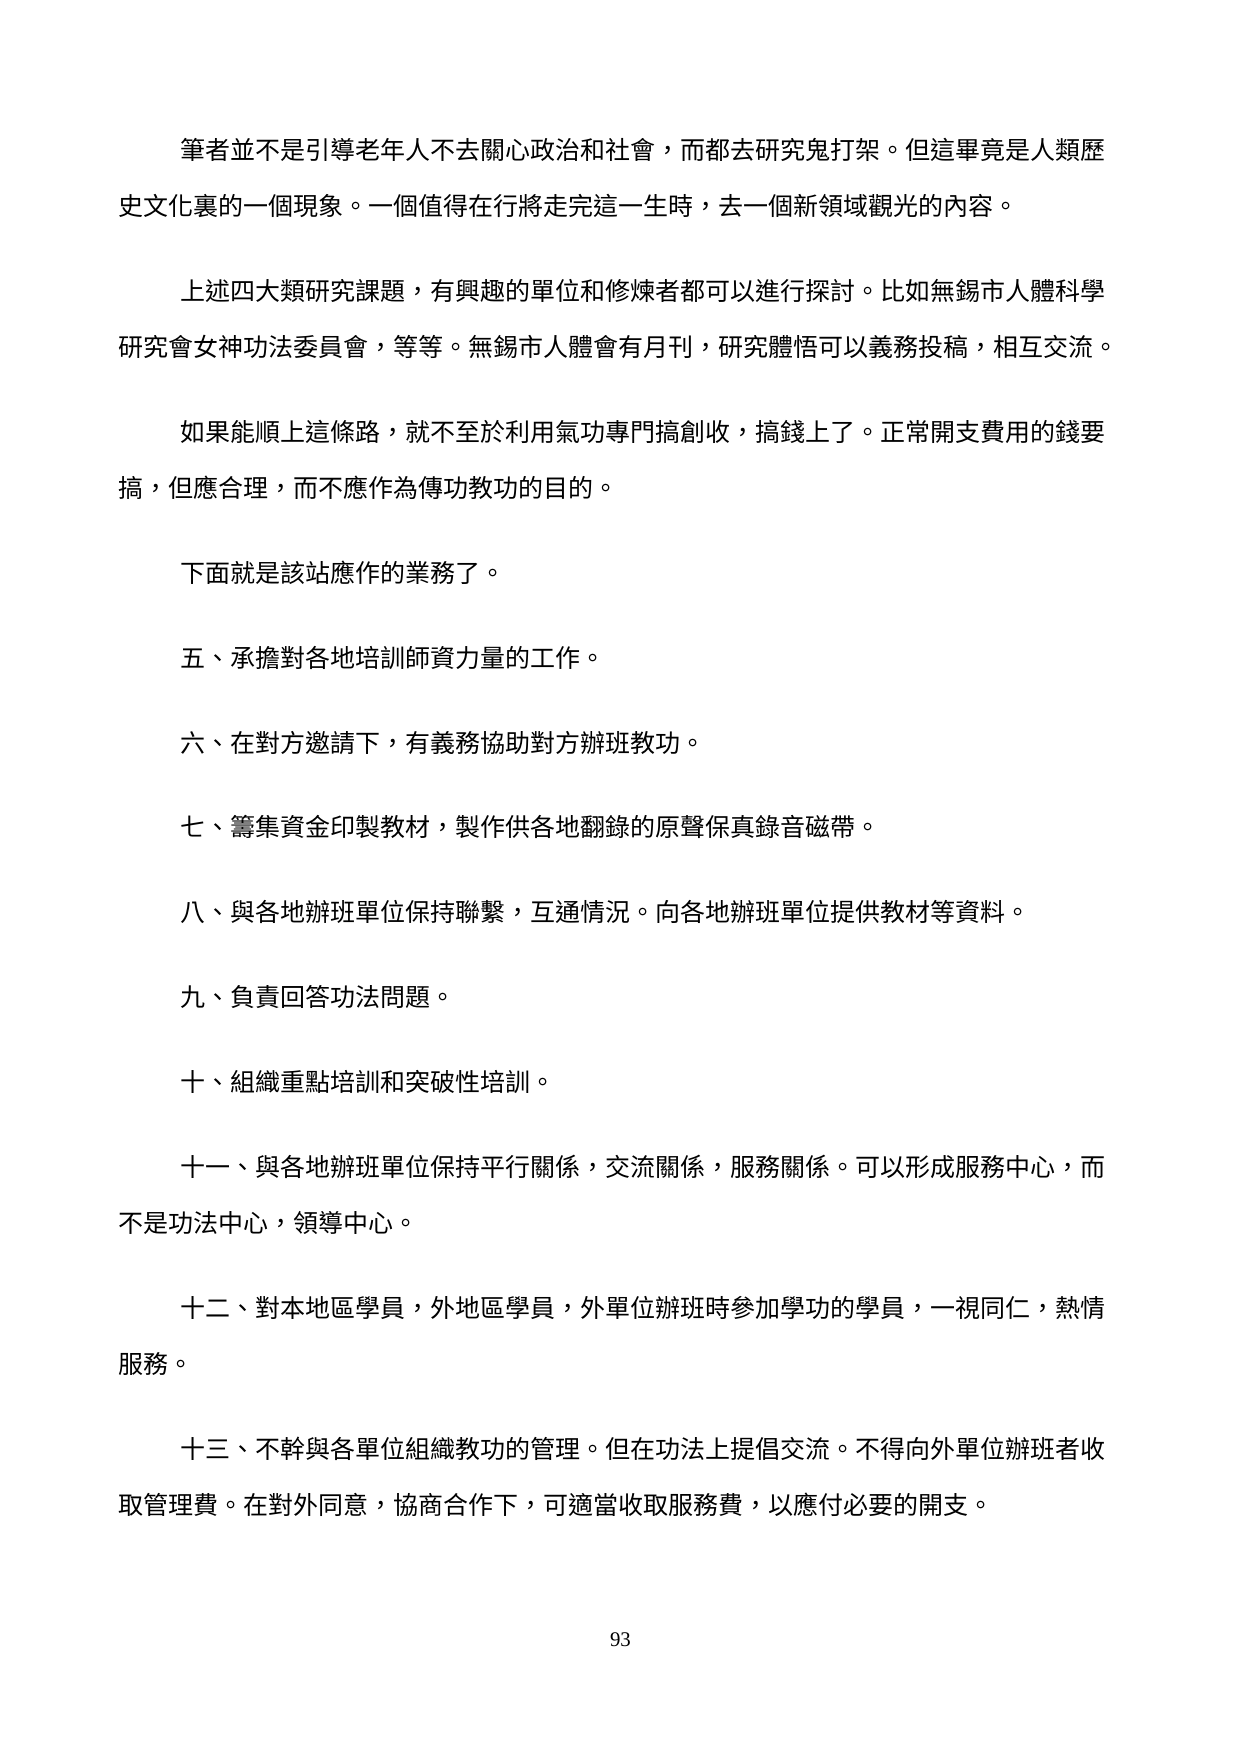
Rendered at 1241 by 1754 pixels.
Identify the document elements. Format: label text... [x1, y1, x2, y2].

text 筆者並不是引導老年人不去關心政治和社會，而都去研究鬼打架。但這畢竟是人類歷史文化裏的一個現象。一個值得在行將走完這一生時，去一個新領域觀光的內容。 [118, 130, 1122, 223]
text 六、在對方邀請下，有義務協助對方辦班教功。 [118, 722, 1122, 760]
text 十二、對本地區學員，外地區學員，外單位辦班時參加學功的學員，一視同仁，熱情服務。 [118, 1287, 1122, 1381]
text 九、負責回答功法問題。 [118, 977, 1122, 1014]
text 下面就是該站應作的業務了。 [118, 553, 1122, 590]
text 十、組織重點培訓和突破性培訓。 [118, 1062, 1122, 1099]
text 十一、與各地辦班單位保持平行關係，交流關係，服務關係。可以形成服務中心，而不是功法中心，領導中心。 [118, 1146, 1122, 1240]
text 五、承擔對各地培訓師資力量的工作。 [118, 638, 1122, 675]
text 七、籌集資金印製教材，製作供各地翻錄的原聲保真錄音磁帶。 [118, 807, 1122, 845]
text 八、與各地辦班單位保持聯繫，互通情況。向各地辦班單位提供教材等資料。 [118, 892, 1122, 929]
text 上述四大類研究課題，有興趣的單位和修煉者都可以進行探討。比如無錫市人體科學研究會女神功法委員會，等等。無錫市人體會有月刊，研究體悟可以義務投稿，相互交流。 [118, 271, 1122, 364]
text 如果能順上這條路，就不至於利用氣功專門搞創收，搞錢上了。正常開支費用的錢要搞，但應合理，而不應作為傳功教功的目的。 [118, 412, 1122, 506]
text 十三、不幹與各單位組織教功的管理。但在功法上提倡交流。不得向外單位辦班者收取管理費。在對外同意，協商合作下，可適當收取服務費，以應付必要的開支。 [118, 1428, 1122, 1522]
